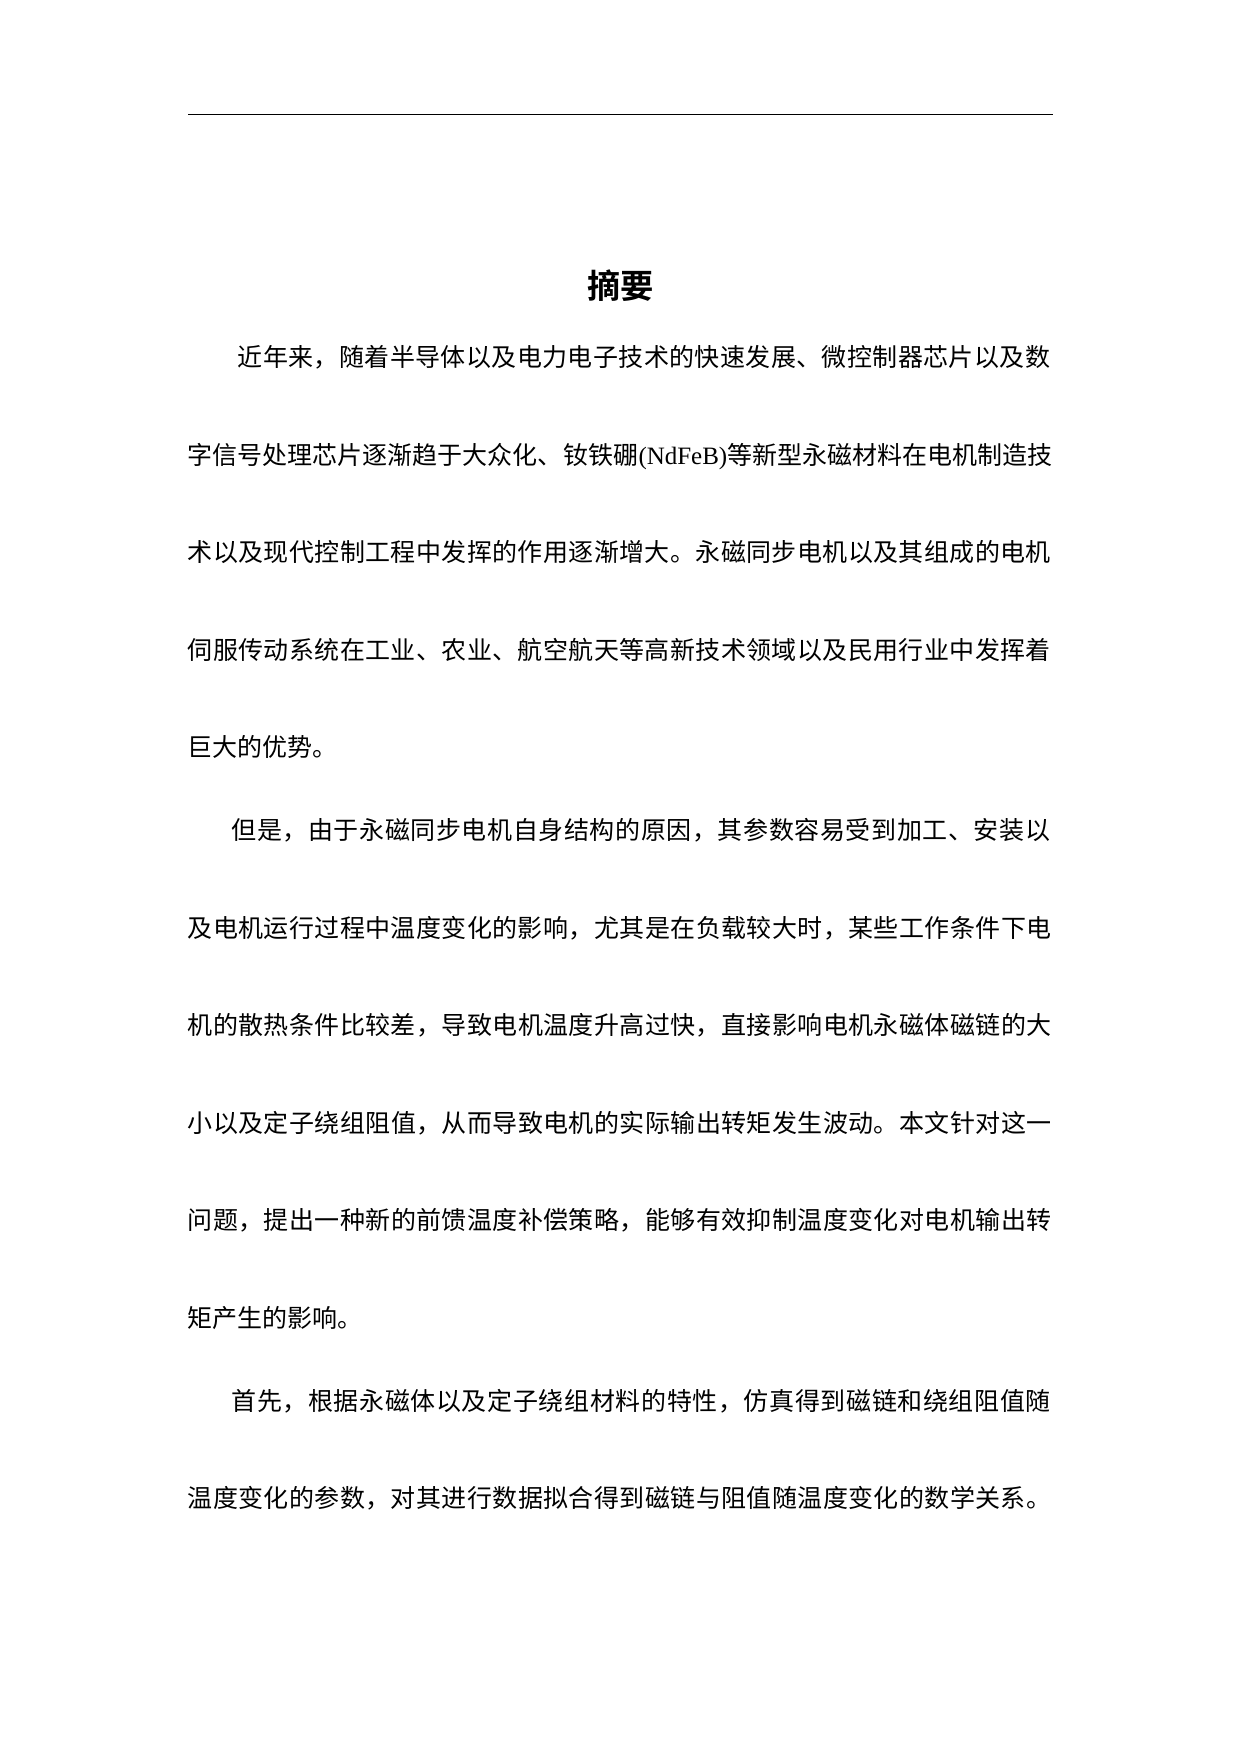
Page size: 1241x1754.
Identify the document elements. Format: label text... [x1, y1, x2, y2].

text 但是，由于永磁同步电机自身结构的原因，其参数容易受到加工、安装以及电机运行过程中温度变化的影响，尤其是在负载较大时，某些工作条件下电机的散热条件比较差，导致电机温度升高过快，直接影响电机永磁体磁链的大小以及定子绕组阻值，从而导致电机的实际输出转矩发生波动。本文针对这一问题，提出一种新的前馈温度补偿策略，能够有效抑制温度变化对电机输出转矩产生的影响。 [187, 796, 1053, 1349]
title 摘要 [187, 252, 1053, 317]
text 近年来，随着半导体以及电力电子技术的快速发展、微控制器芯片以及数字信号处理芯片逐渐趋于大众化、钕铁硼(NdFeB)等新型永磁材料在电机制造技术以及现代控制工程中发挥的作用逐渐增大。永磁同步电机以及其组成的电机伺服传动系统在工业、农业、航空航天等高新技术领域以及民用行业中发挥着巨大的优势。 [187, 323, 1053, 778]
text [187, 1367, 1053, 1529]
